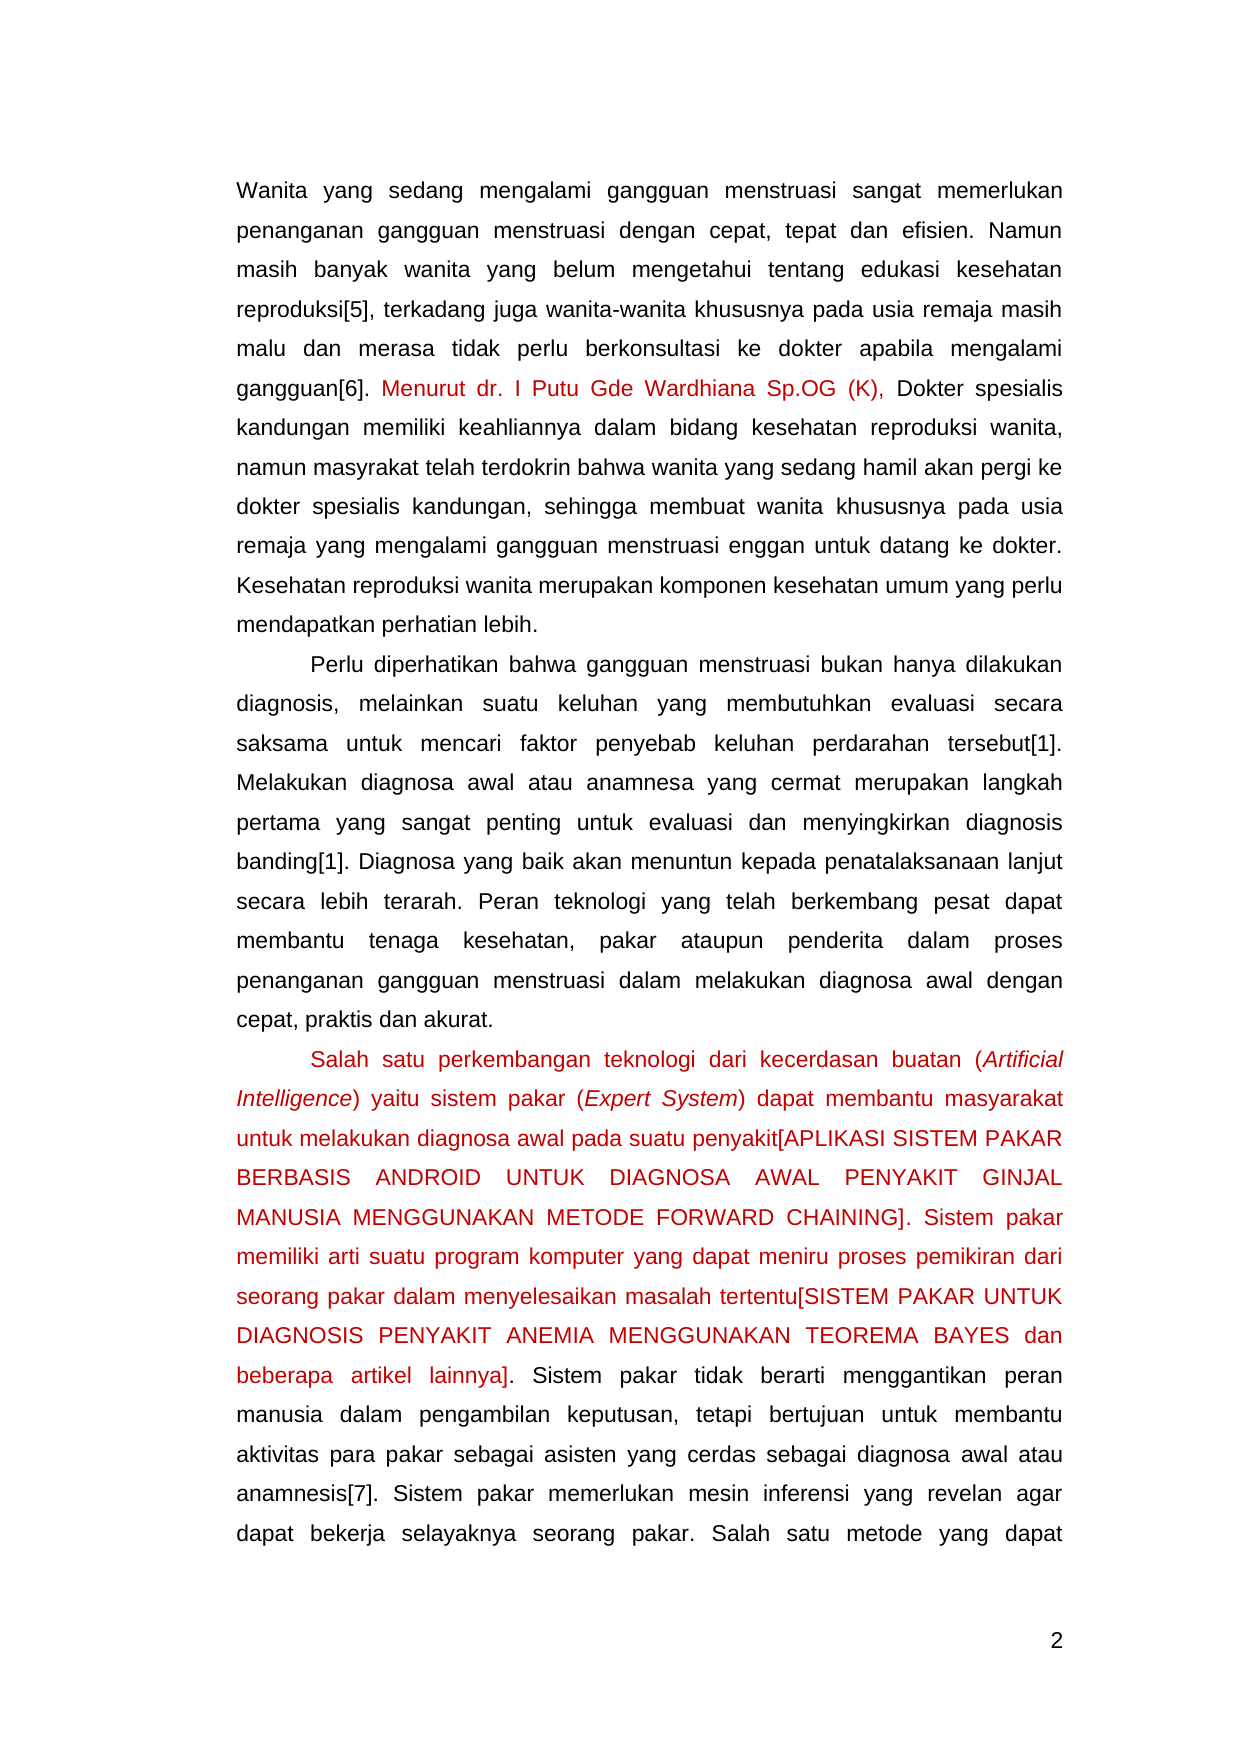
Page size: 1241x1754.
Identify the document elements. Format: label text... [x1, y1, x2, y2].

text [236, 1046, 1063, 1546]
text Perlu diperhatikan bahwa gangguan menstruasi bukan hanya dilakukan diagnosis, melainkan suatu keluhan yang membutuhkan evaluasi secara saksama untuk mencari faktor penyebab keluhan perdarahan tersebut[1]. Melakukan diagnosa awal atau anamnesa yang cermat merupakan langkah pertama yang sangat penting untuk evaluasi dan menyingkirkan diagnosis banding[1]. Diagnosa yang baik akan menuntun kepada penatalaksanaan lanjut secara lebih terarah. Peran teknologi yang telah berkembang pesat dapat membantu tenaga kesehatan, pakar ataupun penderita dalam proses penanganan gangguan menstruasi dalam melakukan diagnosa awal dengan cepat, praktis dan akurat. [236, 651, 1063, 1033]
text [236, 177, 1063, 638]
